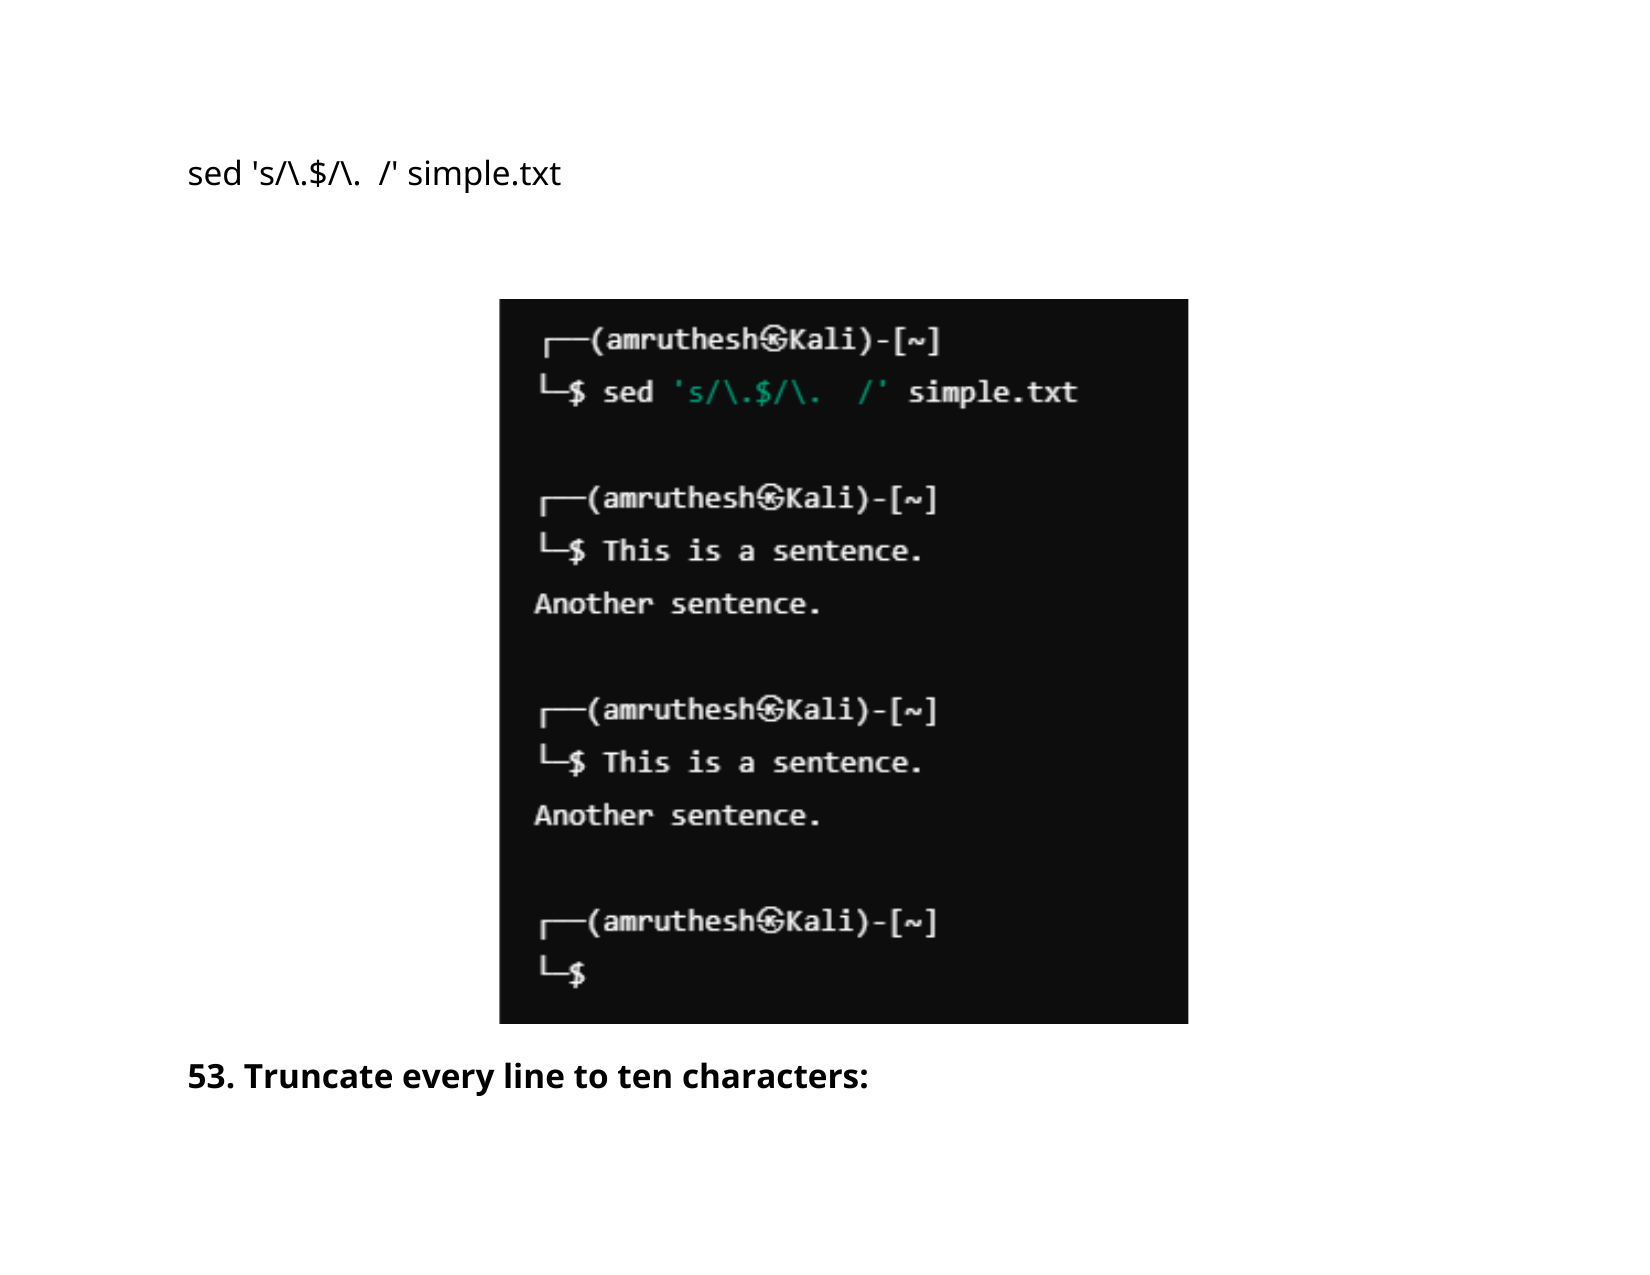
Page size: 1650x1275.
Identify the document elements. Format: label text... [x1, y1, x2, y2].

text sed 's/\.$/\. /' simple.txt [187, 150, 1500, 195]
text 53. Truncate every line to ten characters: [187, 1053, 1500, 1098]
picture [499, 299, 1189, 1024]
